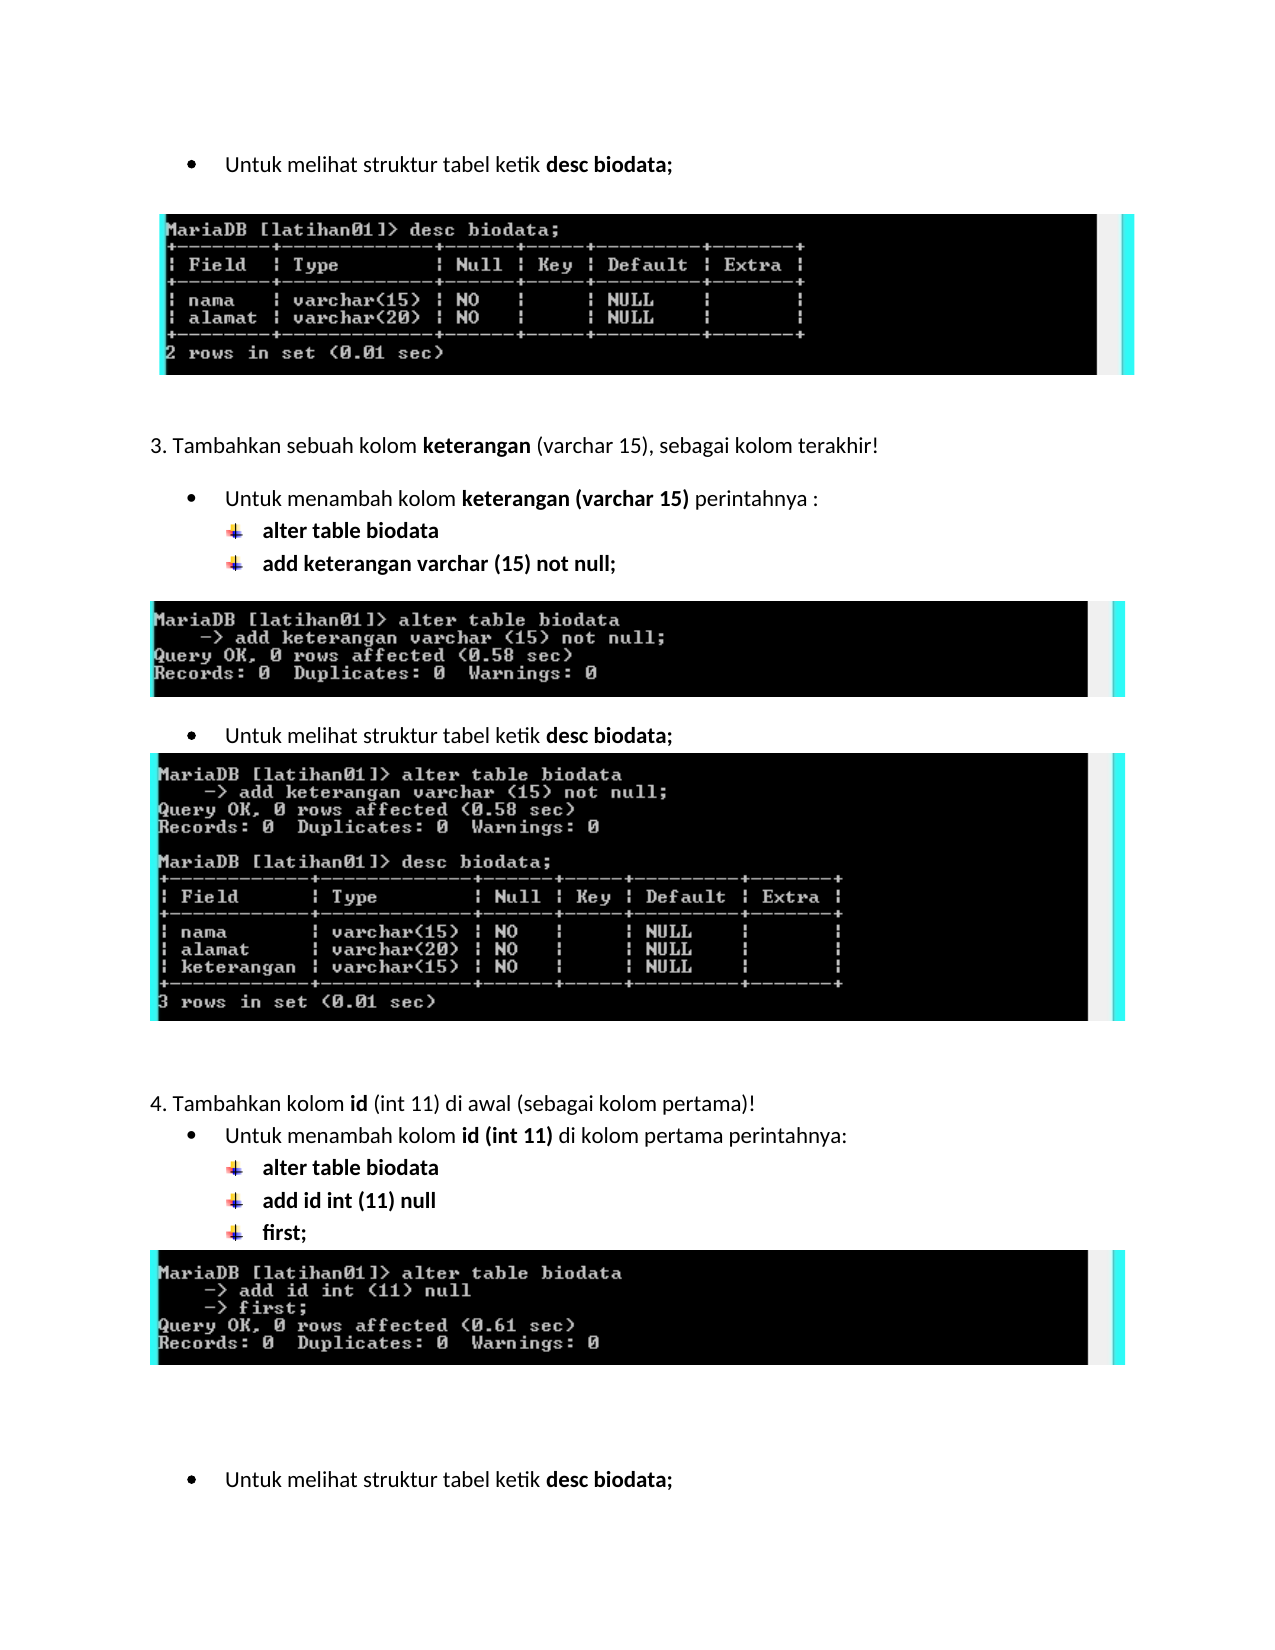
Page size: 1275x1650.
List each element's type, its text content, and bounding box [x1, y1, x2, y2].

list Untuk menambah kolom keterangan (varchar 15) perintahnya : [187, 484, 1125, 512]
list first; [225, 1218, 1125, 1246]
picture [226, 1191, 243, 1209]
list Untuk melihat struktur tabel ketik desc biodata; [187, 1465, 1125, 1493]
list Untuk melihat struktur tabel ketik desc biodata; [187, 721, 1125, 749]
list alter table biodata [225, 517, 1125, 544]
picture [226, 522, 243, 539]
picture [226, 1223, 243, 1241]
list Untuk melihat struktur tabel ketik desc biodata; [187, 150, 1125, 178]
list add keterangan varchar (15) not null; [225, 549, 1125, 577]
list 4. Tambahkan kolom id (int 11) di awal (sebagai kolom pertama)! [150, 1089, 1125, 1117]
picture [226, 1159, 243, 1176]
list Untuk menambah kolom id (int 11) di kolom pertama perintahnya: [187, 1121, 1125, 1149]
list add id int (11) null [225, 1186, 1125, 1214]
picture [226, 554, 243, 571]
picture [159, 214, 1135, 375]
picture [150, 753, 1125, 1021]
list alter table biodata [225, 1153, 1125, 1182]
picture [150, 1250, 1125, 1365]
picture [150, 601, 1125, 697]
text 3. Tambahkan sebuah kolom keterangan (varchar 15), sebagai kolom terakhir! [150, 431, 1125, 459]
